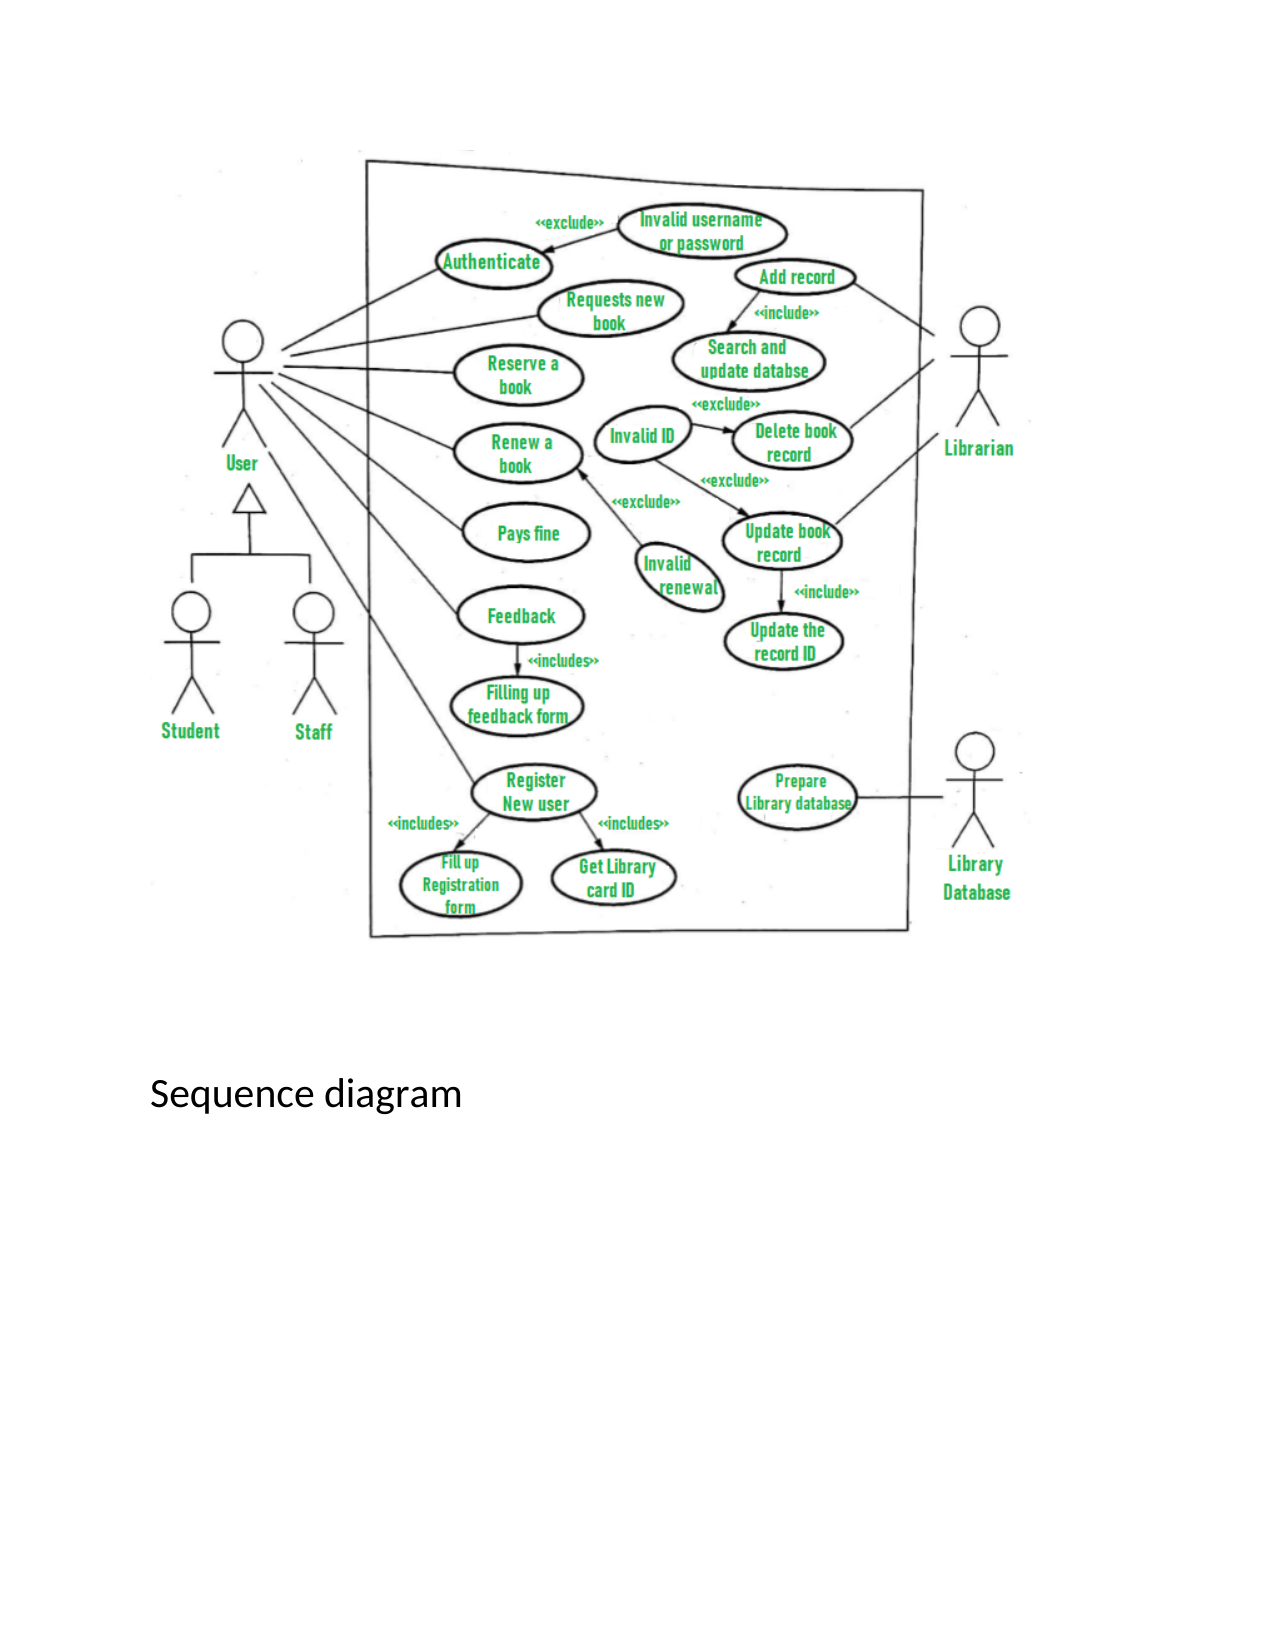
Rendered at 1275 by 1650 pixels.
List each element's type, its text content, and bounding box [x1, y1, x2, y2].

text Sequence diagram [150, 1067, 1125, 1118]
picture [150, 150, 1032, 955]
